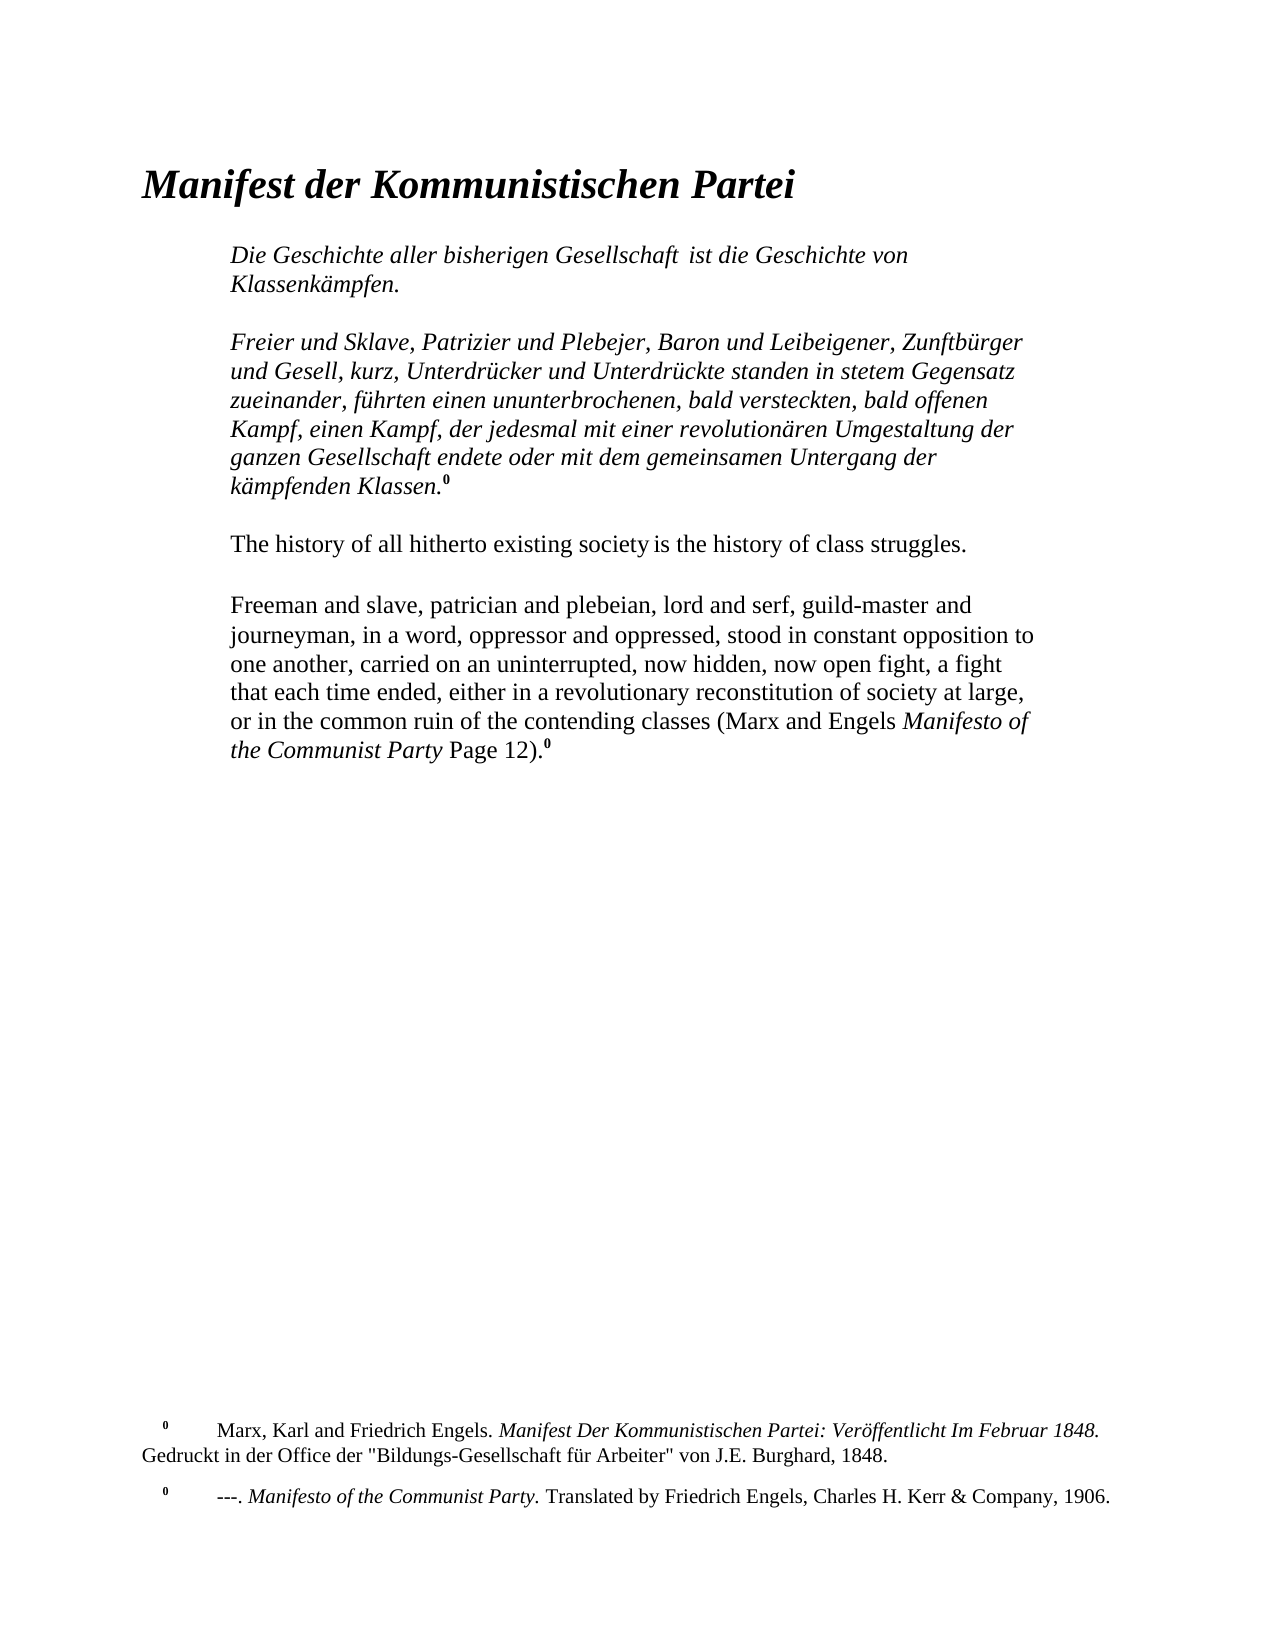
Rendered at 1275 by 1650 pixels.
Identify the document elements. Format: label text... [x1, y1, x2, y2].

text Freeman and slave, patrician and plebeian, lord and serf, guild-master and journeyman, in a word, oppressor and oppressed, stood in constant opposition to one another, carried on an uninterrupted, now hidden, now open fight, a fight that each time ended, either in a revolutionary reconstitution of society at large, or in the common ruin of the contending classes (Marx and Engels Manifesto of the Communist Party Page 12). [230, 588, 1045, 764]
text Freier und Sklave, Patrizier und Plebejer, Baron und Leibeigener, Zunftbürger und Gesell, kurz, Unterdrücker und Unterdrückte standen in stetem Gegensatz zueinander, führten einen ununterbrochenen, bald versteckten, bald offenen Kampf, einen Kampf, der jedesmal mit einer revolutionären Umgestaltung der ganzen Gesellschaft endete oder mit dem gemeinsamen Untergang der kämpfenden Klassen. [230, 327, 1045, 500]
text Die Geschichte aller bisherigen Gesellschaft ist die Geschichte von Klassenkämpfen. [230, 237, 1045, 298]
text The history of all hitherto existing society is the history of class struggles. [230, 529, 1045, 558]
subtitle Manifest der Kommunistischen Partei [142, 159, 1133, 207]
